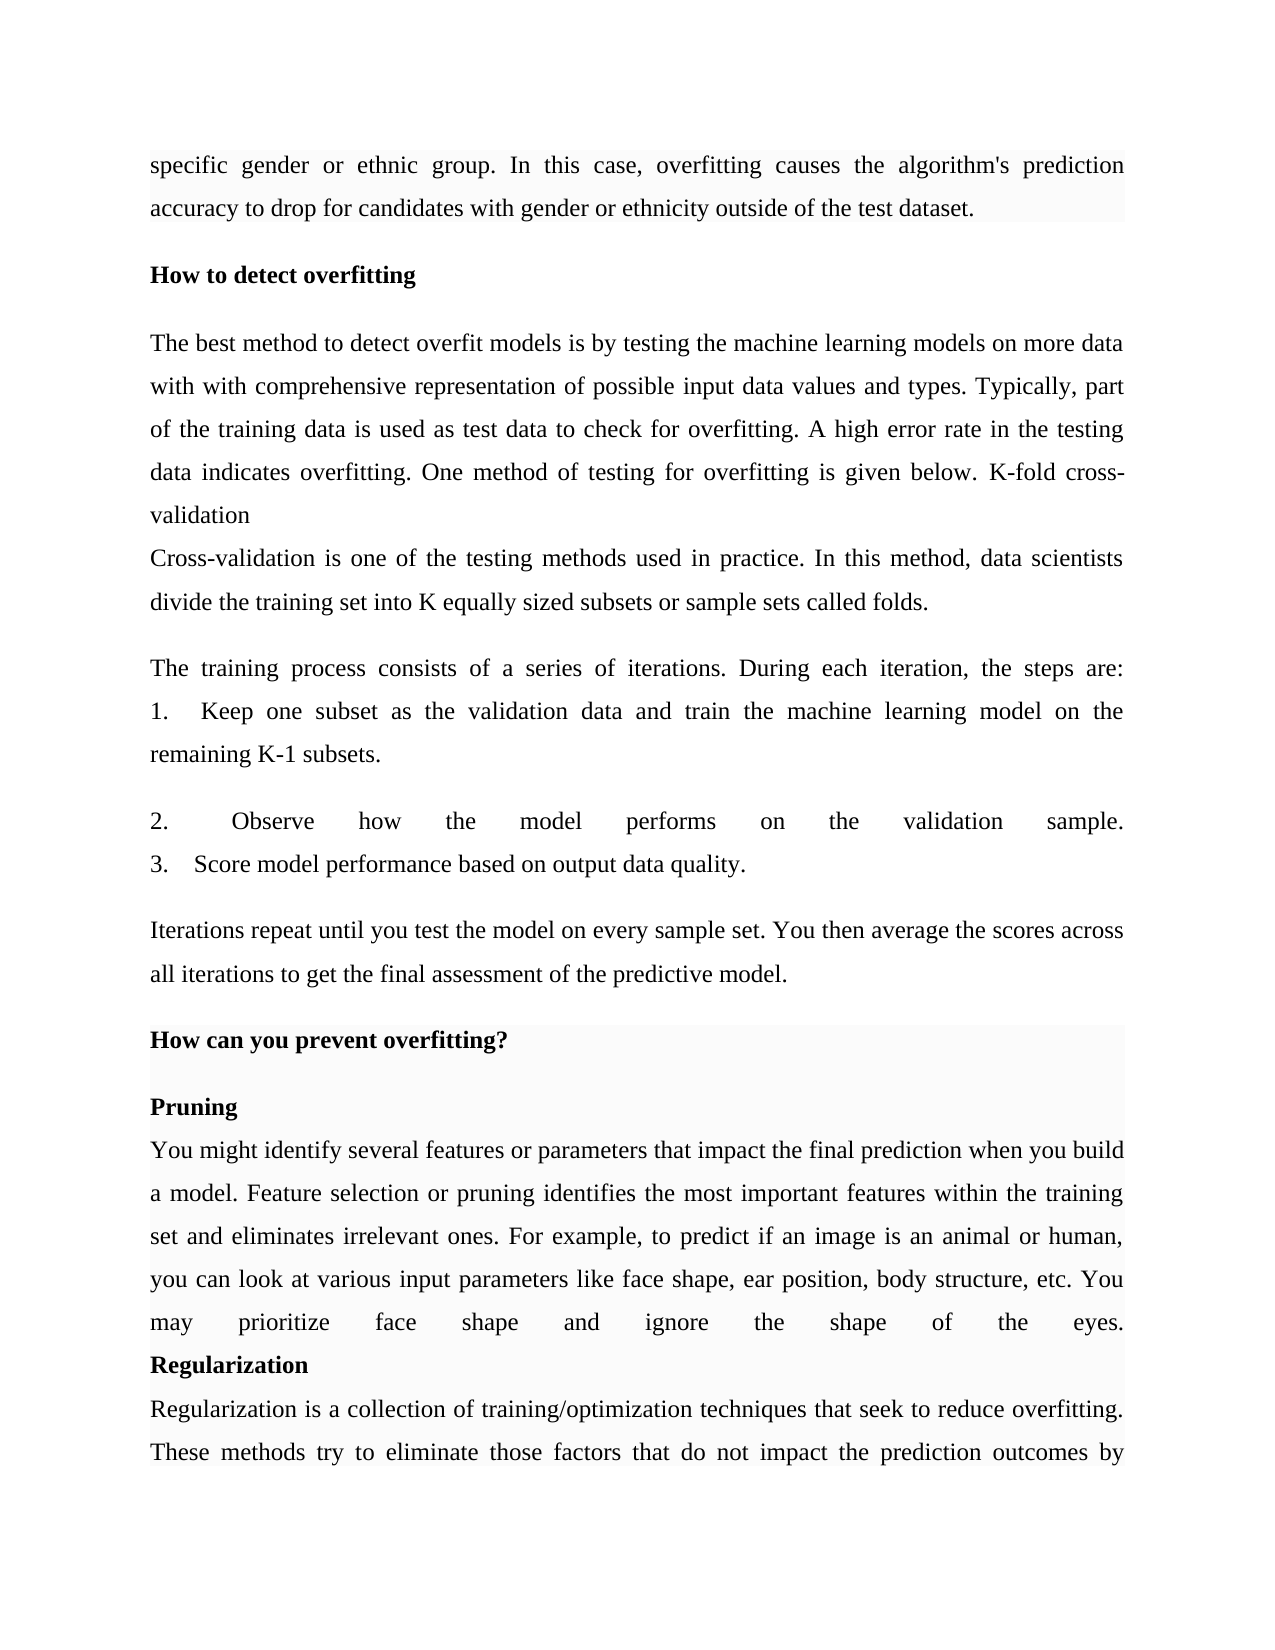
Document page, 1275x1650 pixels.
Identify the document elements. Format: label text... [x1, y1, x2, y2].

subtitle How to detect overfitting [150, 260, 1125, 288]
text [150, 150, 1125, 222]
text The training process consists of a series of iterations. During each iteration, the steps are: 1. Keep one subset as the validation data and train the machine learning model on the remaining K-1 subsets. [150, 653, 1125, 768]
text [150, 1092, 1125, 1466]
subtitle How can you prevent overfitting? [150, 1025, 1125, 1054]
text 2. Observe how the model performs on the validation sample. 3. Score model performance based on output data quality. [150, 806, 1125, 878]
text The best method to detect overfit models is by testing the machine learning models on more data with with comprehensive representation of possible input data values and types. Typically, part of the training data is used as test data to check for overfitting. A high error rate in the testing data indicates overfitting. One method of testing for overfitting is given below. K-fold cross-validation Cross-validation is one of the testing methods used in practice. In this method, data scientists divide the training set into K equally sized subsets or sample sets called folds. [150, 328, 1125, 615]
text Iterations repeat until you test the model on every sample set. You then average the scores across all iterations to get the final assessment of the predictive model. [150, 916, 1125, 987]
